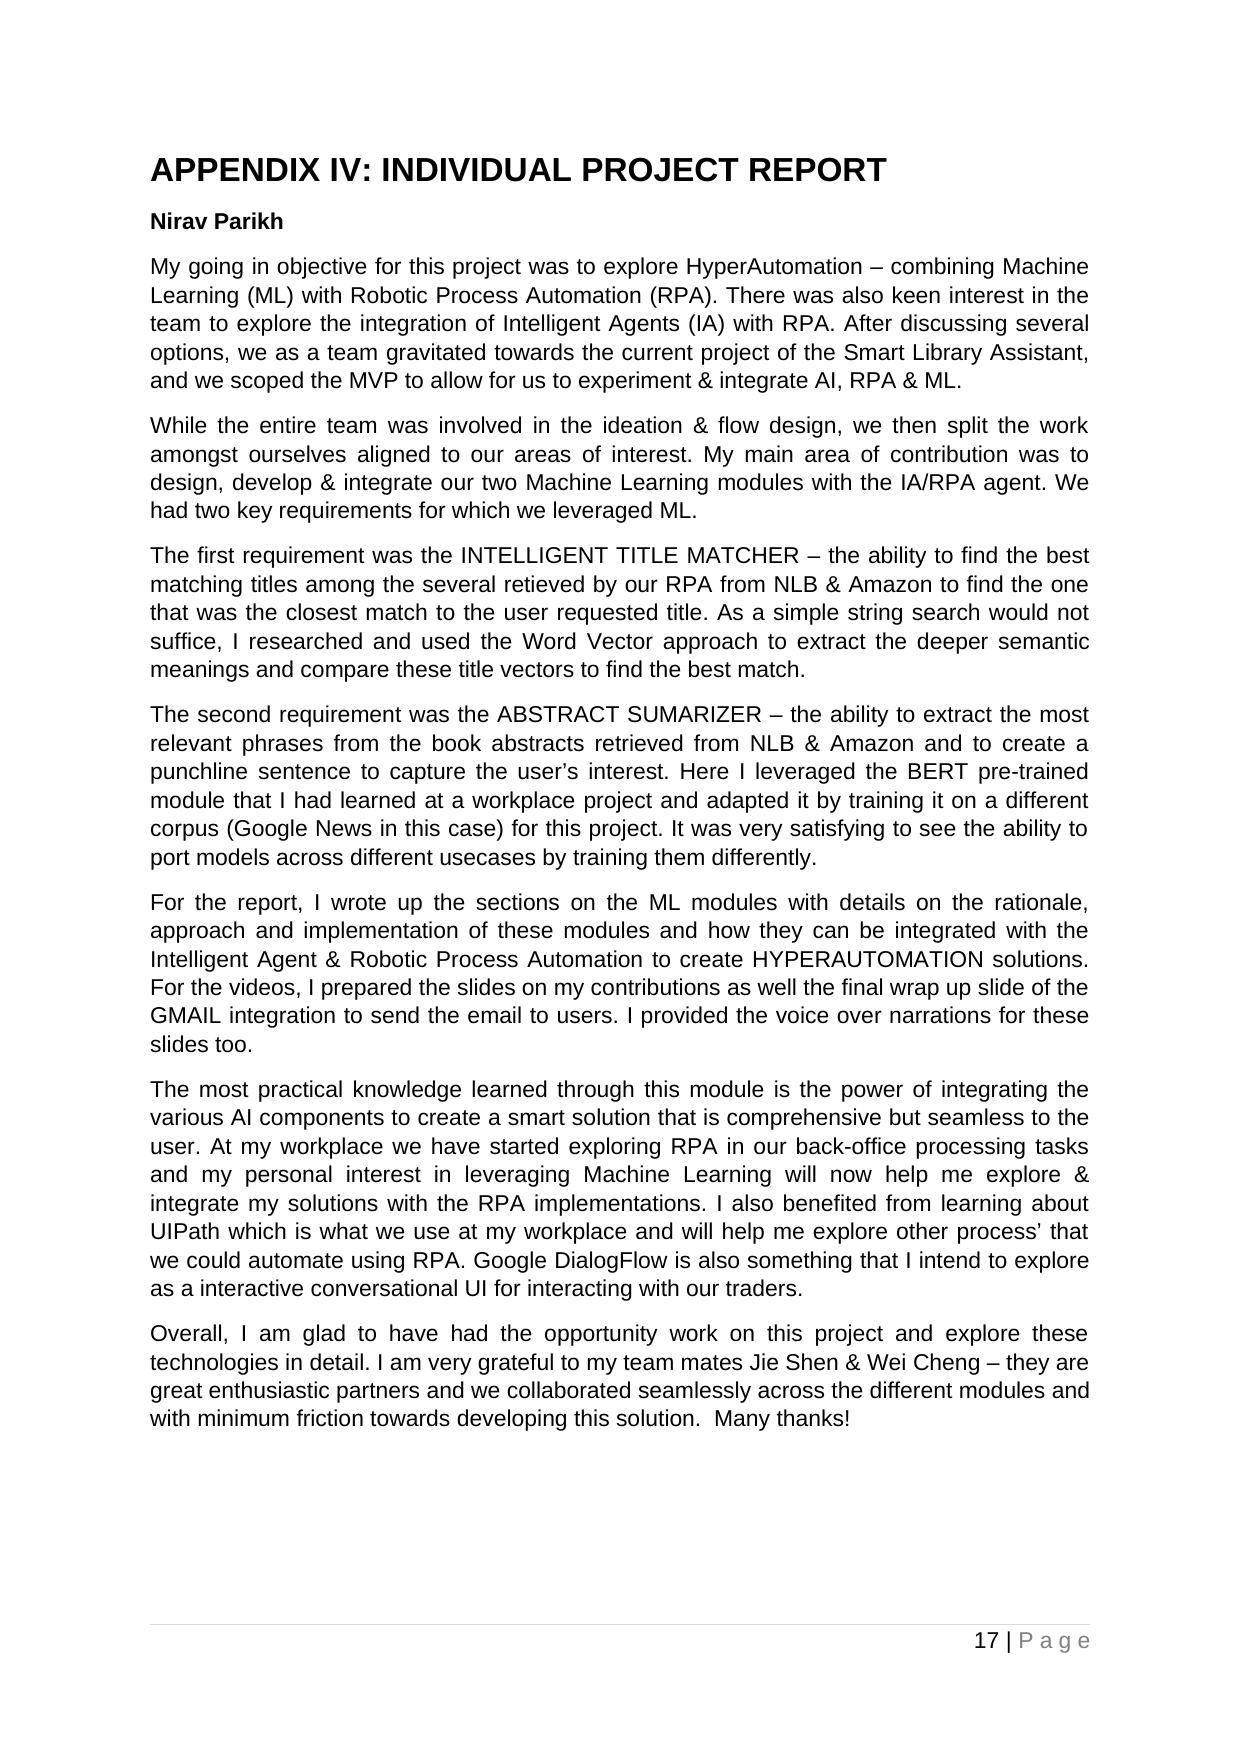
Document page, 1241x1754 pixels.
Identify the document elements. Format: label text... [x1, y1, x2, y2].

text Nirav Parikh [150, 208, 1090, 234]
text Appendix IV: INDIVIDUAL PROJECT REPORT [150, 150, 1090, 188]
text The second requirement was the ABSTRACT SUMARIZER – the ability to extract the most relevant phrases from the book abstracts retrieved from NLB & Amazon and to create a punchline sentence to capture the user’s interest. Here I leveraged the BERT pre-trained module that I had learned at a workplace project and adapted it by training it on a different corpus (Google News in this case) for this project. It was very satisfying to see the ability to port models across different usecases by training them differently. [150, 701, 1090, 870]
text The most practical knowledge learned through this module is the power of integrating the various AI components to create a smart solution that is comprehensive but seamless to the user. At my workplace we have started exploring RPA in our back-office processing tasks and my personal interest in leveraging Machine Learning will now help me explore & integrate my solutions with the RPA implementations. I also benefited from learning about UIPath which is what we use at my workplace and will help me explore other process’ that we could automate using RPA. Google DialogFlow is also something that I intend to explore as a interactive conversational UI for interacting with our traders. [150, 1076, 1090, 1301]
text My going in objective for this project was to explore HyperAutomation – combining Machine Learning (ML) with Robotic Process Automation (RPA). There was also keen interest in the team to explore the integration of Intelligent Agents (IA) with RPA. After discussing several options, we as a team gravitated towards the current project of the Smart Library Assistant, and we scoped the MVP to allow for us to experiment & integrate AI, RPA & ML. [150, 253, 1090, 393]
text The first requirement was the INTELLIGENT TITLE MATCHER – the ability to find the best matching titles among the several retieved by our RPA from NLB & Amazon to find the one that was the closest match to the user requested title. As a simple string search would not suffice, I researched and used the Word Vector approach to extract the deeper semantic meanings and compare these title vectors to find the best match. [150, 542, 1090, 683]
text For the report, I wrote up the sections on the ML modules with details on the rationale, approach and implementation of these modules and how they can be integrated with the Intelligent Agent & Robotic Process Automation to create HYPERAUTOMATION solutions. For the videos, I prepared the slides on my contributions as well the final wrap up slide of the GMAIL integration to send the email to users. I provided the voice over narrations for these slides too. [150, 889, 1090, 1057]
text While the entire team was involved in the ideation & flow design, we then split the work amongst ourselves aligned to our areas of interest. My main area of contribution was to design, develop & integrate our two Machine Learning modules with the IA/RPA agent. We had two key requirements for which we leveraged ML. [150, 412, 1090, 524]
text Overall, I am glad to have had the opportunity work on this project and explore these technologies in detail. I am very grateful to my team mates Jie Shen & Wei Cheng – they are great enthusiastic partners and we collaborated seamlessly across the different modules and with minimum friction towards developing this solution. Many thanks! [150, 1320, 1090, 1432]
